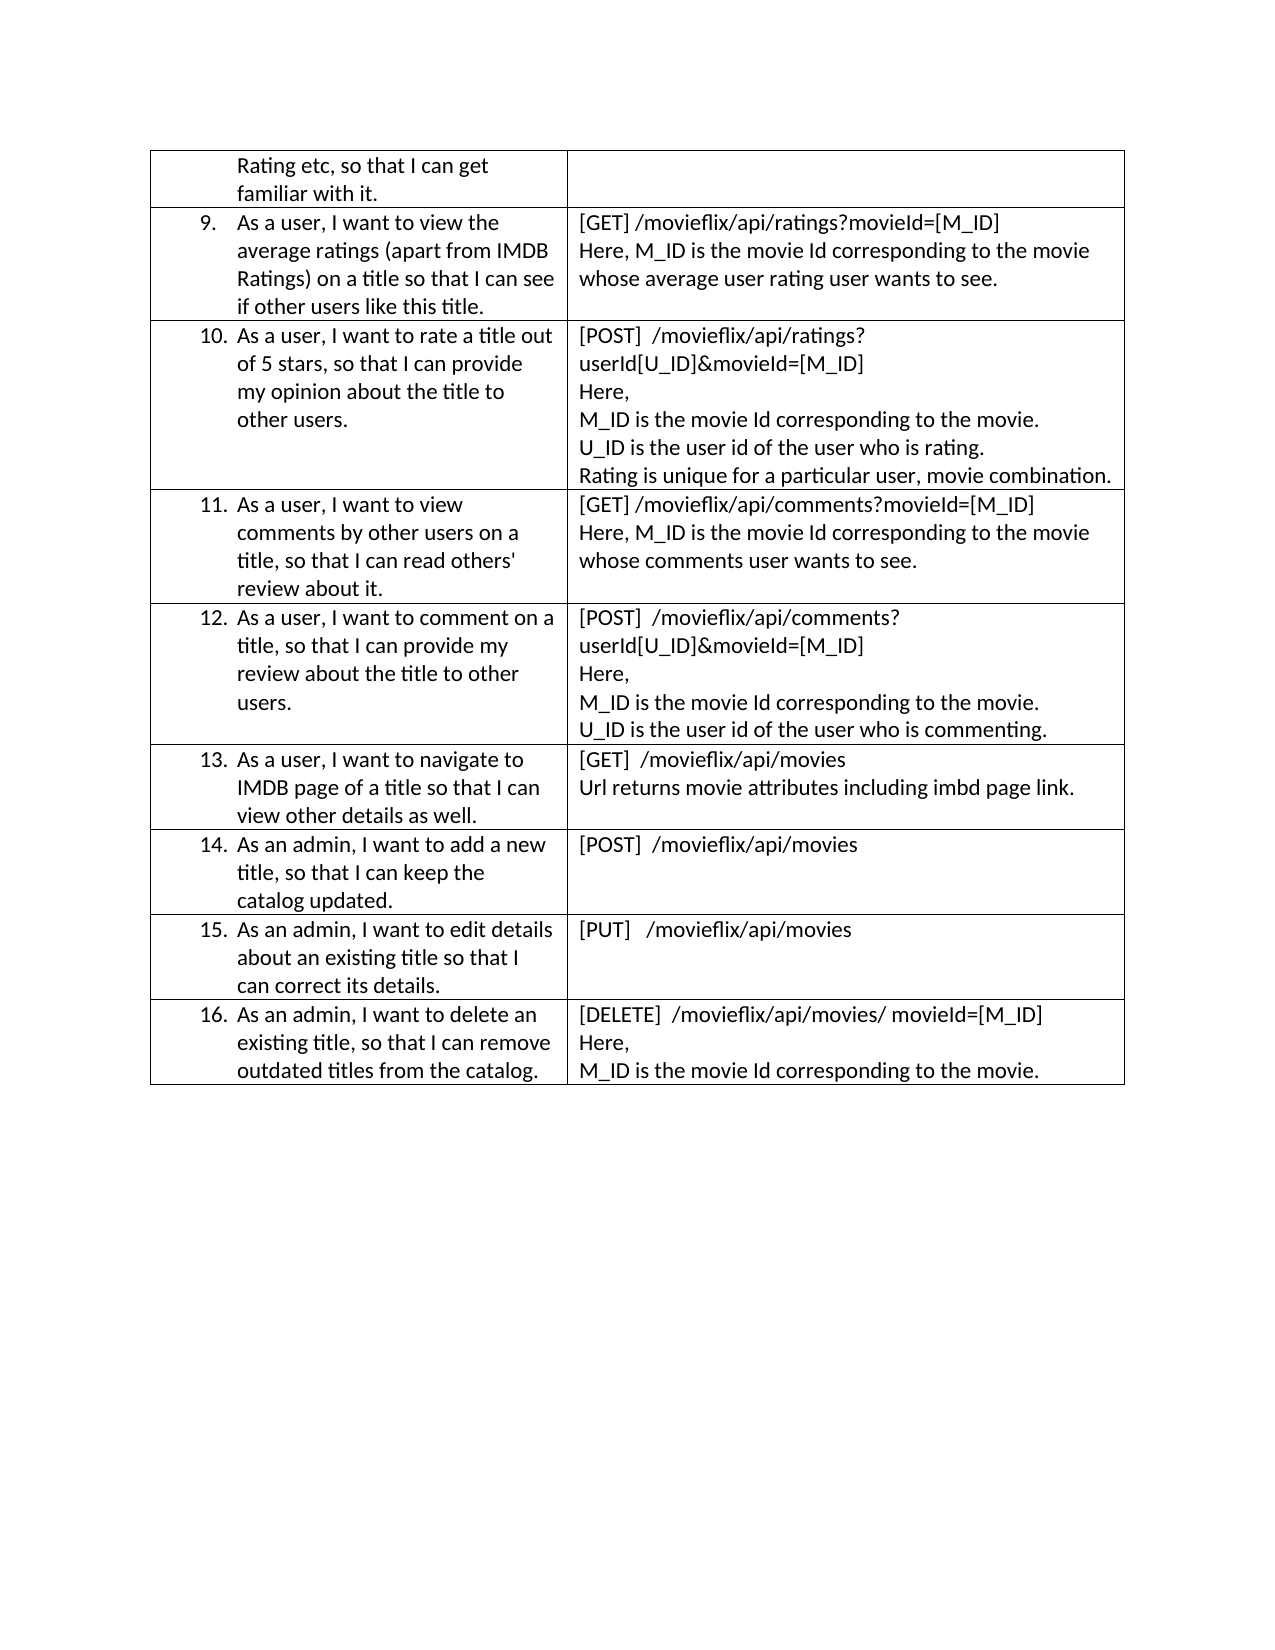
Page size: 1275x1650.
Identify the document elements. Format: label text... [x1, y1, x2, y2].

table_cell As a user, I want to rate a title out of 5 stars, so that I can provide my opinion about the title to other users. [151, 321, 567, 489]
table_cell [POST] /movieflix/api/comments?userId[U_ID]&movieId=[M_ID] Here, M_ID is the movie Id corresponding to the movie. U_ID is the user id of the user who is commenting. [568, 604, 1124, 744]
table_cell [151, 151, 567, 207]
table_cell [GET] /movieflix/api/ratings?movieId=[M_ID] Here, M_ID is the movie Id corresponding to the movie whose average user rating user wants to see. [568, 208, 1124, 320]
table_cell [POST] /movieflix/api/movies [568, 830, 1124, 914]
table_cell [POST] /movieflix/api/ratings?userId[U_ID]&movieId=[M_ID] Here, M_ID is the movie Id corresponding to the movie. U_ID is the user id of the user who is rating. Rating is unique for a particular user, movie combination. [568, 321, 1124, 489]
table_cell As an admin, I want to edit details about an existing title so that I can correct its details. [151, 915, 567, 999]
table_cell As a user, I want to comment on a title, so that I can provide my review about the title to other users. [151, 604, 567, 744]
table_cell As a user, I want to view comments by other users on a title, so that I can read others' review about it. [151, 490, 567, 602]
table_cell As a user, I want to navigate to IMDB page of a title so that I can view other details as well. [151, 745, 567, 829]
table_cell As an admin, I want to delete an existing title, so that I can remove outdated titles from the catalog. [151, 1000, 567, 1084]
table_cell [GET] /movieflix/api/comments?movieId=[M_ID] Here, M_ID is the movie Id corresponding to the movie whose comments user wants to see. [568, 490, 1124, 602]
table_cell [DELETE] /movieflix/api/movies/ movieId=[M_ID] Here, M_ID is the movie Id corresponding to the movie. [568, 1000, 1124, 1084]
table_cell As a user, I want to view the average ratings (apart from IMDB Ratings) on a title so that I can see if other users like this title. [151, 208, 567, 320]
table_cell [GET] /movieflix/api/movies Url returns movie attributes including imbd page link. [568, 745, 1124, 829]
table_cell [568, 151, 1124, 207]
table_cell [PUT] /movieflix/api/movies [568, 915, 1124, 999]
table_cell As an admin, I want to add a new title, so that I can keep the catalog updated. [151, 830, 567, 914]
